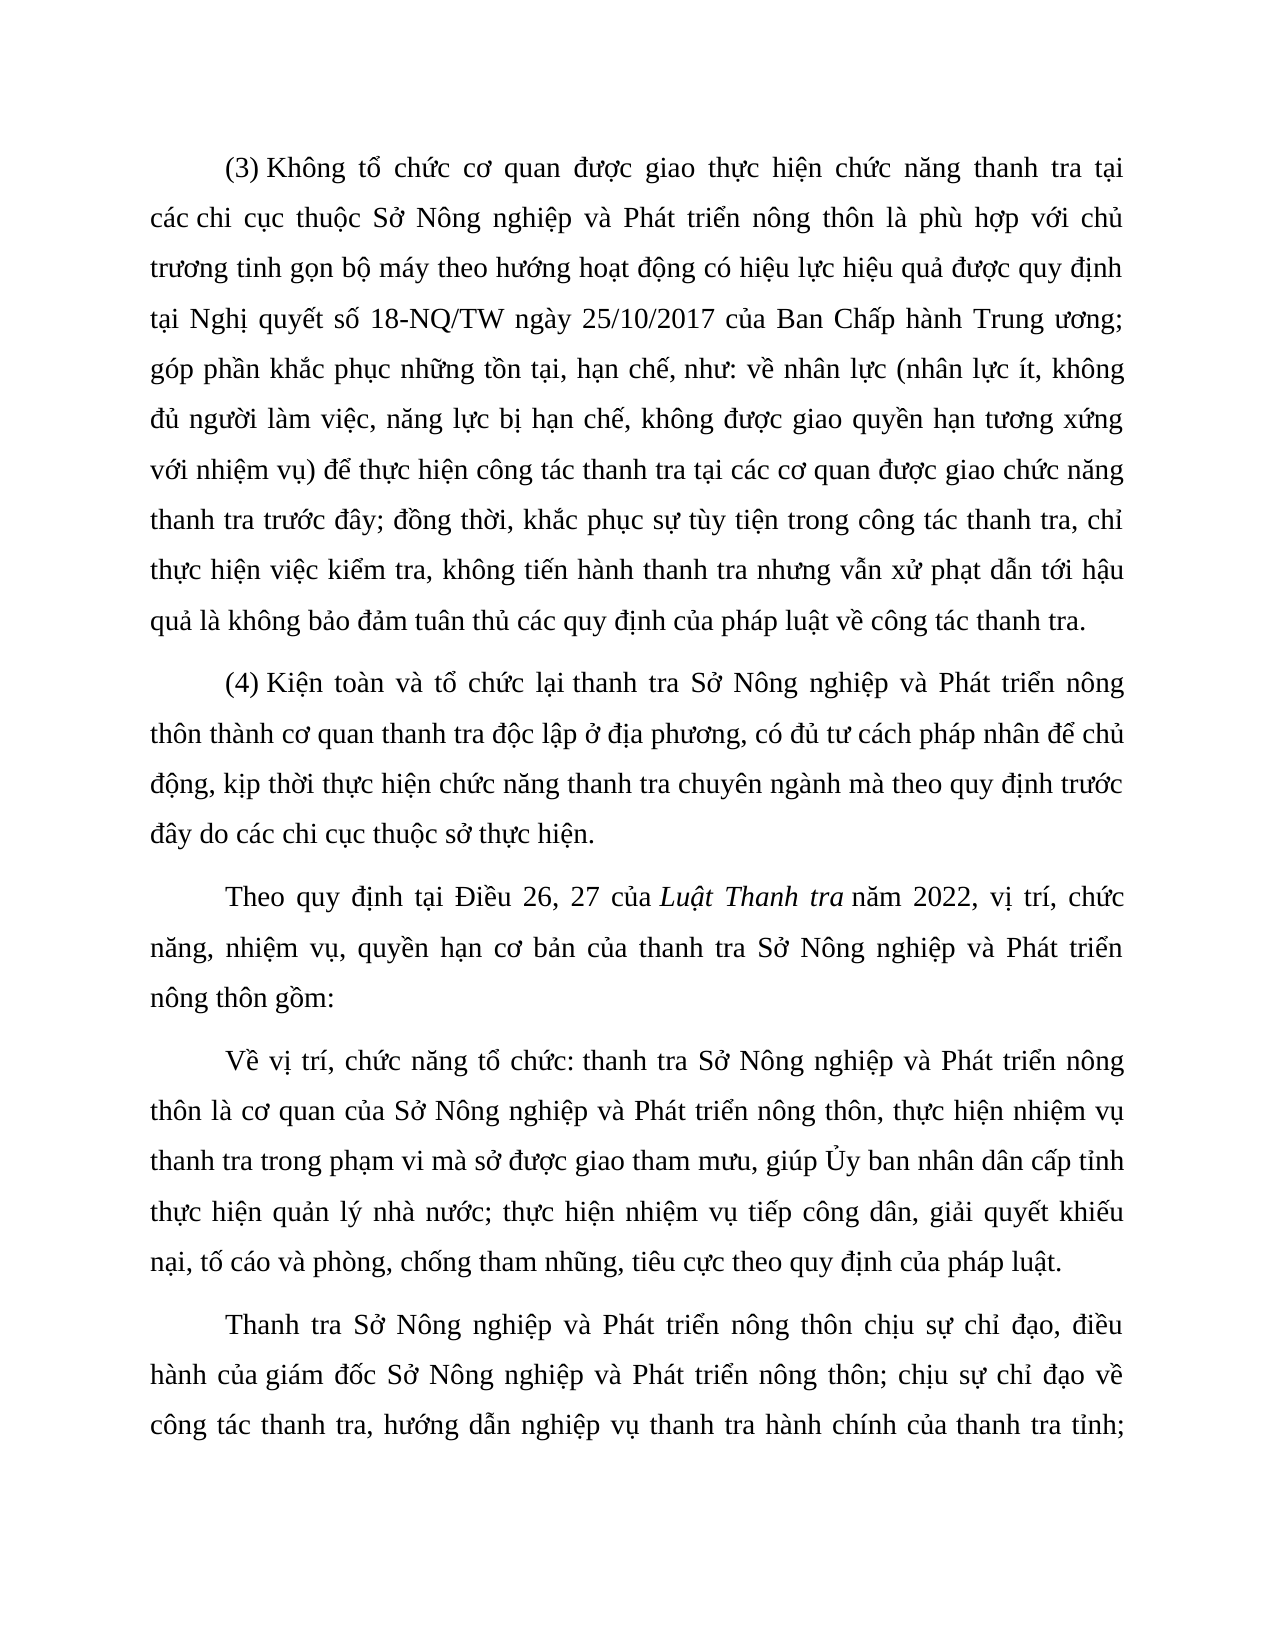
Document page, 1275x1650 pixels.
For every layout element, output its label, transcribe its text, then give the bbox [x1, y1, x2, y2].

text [150, 1307, 1125, 1441]
text (4) Kiện toàn và tổ chức lại thanh tra Sở Nông nghiệp và Phát triển nông thôn thành cơ quan thanh tra độc lập ở địa phương, có đủ tư cách pháp nhân để chủ động, kịp thời thực hiện chức năng thanh tra chuyên ngành mà theo quy định trước đây do các chi cục thuộc sở thực hiện. [150, 666, 1125, 850]
text Về vị trí, chức năng tổ chức: thanh tra Sở Nông nghiệp và Phát triển nông thôn là cơ quan của Sở Nông nghiệp và Phát triển nông thôn, thực hiện nhiệm vụ thanh tra trong phạm vi mà sở được giao tham mưu, giúp Ủy ban nhân dân cấp tỉnh thực hiện quản lý nhà nước; thực hiện nhiệm vụ tiếp công dân, giải quyết khiếu nại, tố cáo và phòng, chống tham nhũng, tiêu cực theo quy định của pháp luật. [150, 1043, 1125, 1278]
text Theo quy định tại Điều 26, 27 của Luật Thanh tra năm 2022, vị trí, chức năng, nhiệm vụ, quyền hạn cơ bản của thanh tra Sở Nông nghiệp và Phát triển nông thôn gồm: [150, 879, 1125, 1013]
text (3) Không tổ chức cơ quan được giao thực hiện chức năng thanh tra tại các chi cục thuộc Sở Nông nghiệp và Phát triển nông thôn là phù hợp với chủ trương tinh gọn bộ máy theo hướng hoạt động có hiệu lực hiệu quả được quy định tại Nghị quyết số 18-NQ/TW ngày 25/10/2017 của Ban Chấp hành Trung ương; góp phần khắc phục những tồn tại, hạn chế, như: về nhân lực (nhân lực ít, không đủ người làm việc, năng lực bị hạn chế, không được giao quyền hạn tương xứng với nhiệm vụ) để thực hiện công tác thanh tra tại các cơ quan được giao chức năng thanh tra trước đây; đồng thời, khắc phục sự tùy tiện trong công tác thanh tra, chỉ thực hiện việc kiểm tra, không tiến hành thanh tra nhưng vẫn xử phạt dẫn tới hậu quả là không bảo đảm tuân thủ các quy định của pháp luật về công tác thanh tra. [150, 150, 1125, 636]
